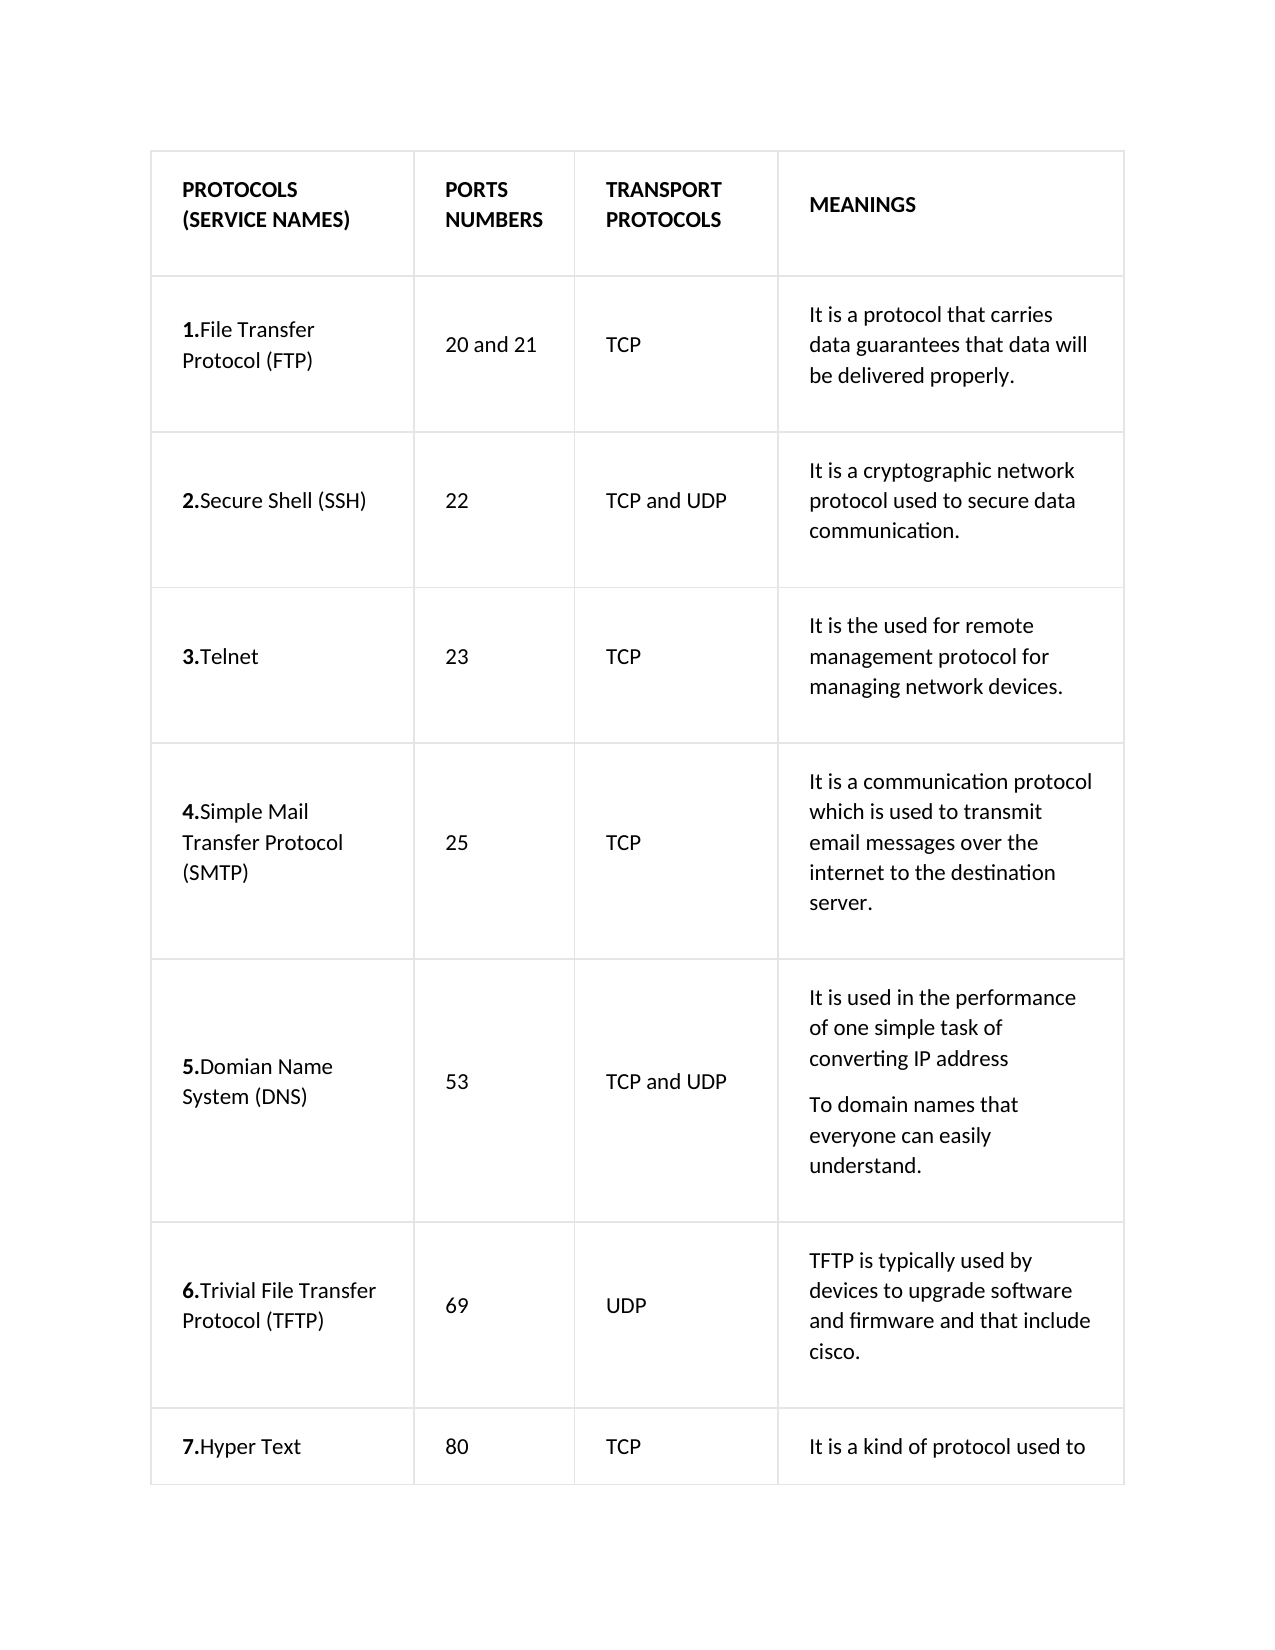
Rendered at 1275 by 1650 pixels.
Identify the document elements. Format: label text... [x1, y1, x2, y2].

table_cell 1.File Transfer Protocol (FTP) [152, 277, 413, 431]
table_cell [152, 1409, 413, 1483]
table_header PORTS NUMBERS [415, 152, 574, 275]
table_header TRANSPORT PROTOCOLS [575, 152, 777, 275]
table_cell TCP and UDP [575, 433, 777, 587]
table_cell 25 [415, 744, 574, 958]
table_cell 22 [415, 433, 574, 587]
table_cell 23 [415, 588, 574, 742]
table_cell 69 [415, 1223, 574, 1407]
table_cell 3.Telnet [152, 588, 413, 742]
table_cell 2.Secure Shell (SSH) [152, 433, 413, 587]
table_cell 53 [415, 960, 574, 1221]
table_header MEANINGS [779, 152, 1123, 275]
table_cell 4.Simple Mail Transfer Protocol (SMTP) [152, 744, 413, 958]
table_header PROTOCOLS (SERVICE NAMES) [152, 152, 413, 275]
table_cell It is a communication protocol which is used to transmit email messages over the internet to the destination server. [779, 744, 1123, 958]
table_cell It is a cryptographic network protocol used to secure data communication. [779, 433, 1123, 587]
table_cell It is a protocol that carries data guarantees that data will be delivered properly. [779, 277, 1123, 431]
table_cell 6.Trivial File Transfer Protocol (TFTP) [152, 1223, 413, 1407]
table_cell TFTP is typically used by devices to upgrade software and firmware and that include cisco. [779, 1223, 1123, 1407]
table_cell TCP [575, 277, 777, 431]
table_cell TCP [575, 744, 777, 958]
table_cell 20 and 21 [415, 277, 574, 431]
table_cell TCP [575, 1409, 777, 1483]
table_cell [779, 1409, 1123, 1483]
table_cell 5.Domian Name System (DNS) [152, 960, 413, 1221]
table_cell TCP [575, 588, 777, 742]
table_cell UDP [575, 1223, 777, 1407]
table_cell It is the used for remote management protocol for managing network devices. [779, 588, 1123, 742]
table_cell TCP and UDP [575, 960, 777, 1221]
table_cell 80 [415, 1409, 574, 1483]
table_cell It is used in the performance of one simple task of converting IP address To domain names that everyone can easily understand. [779, 960, 1123, 1221]
